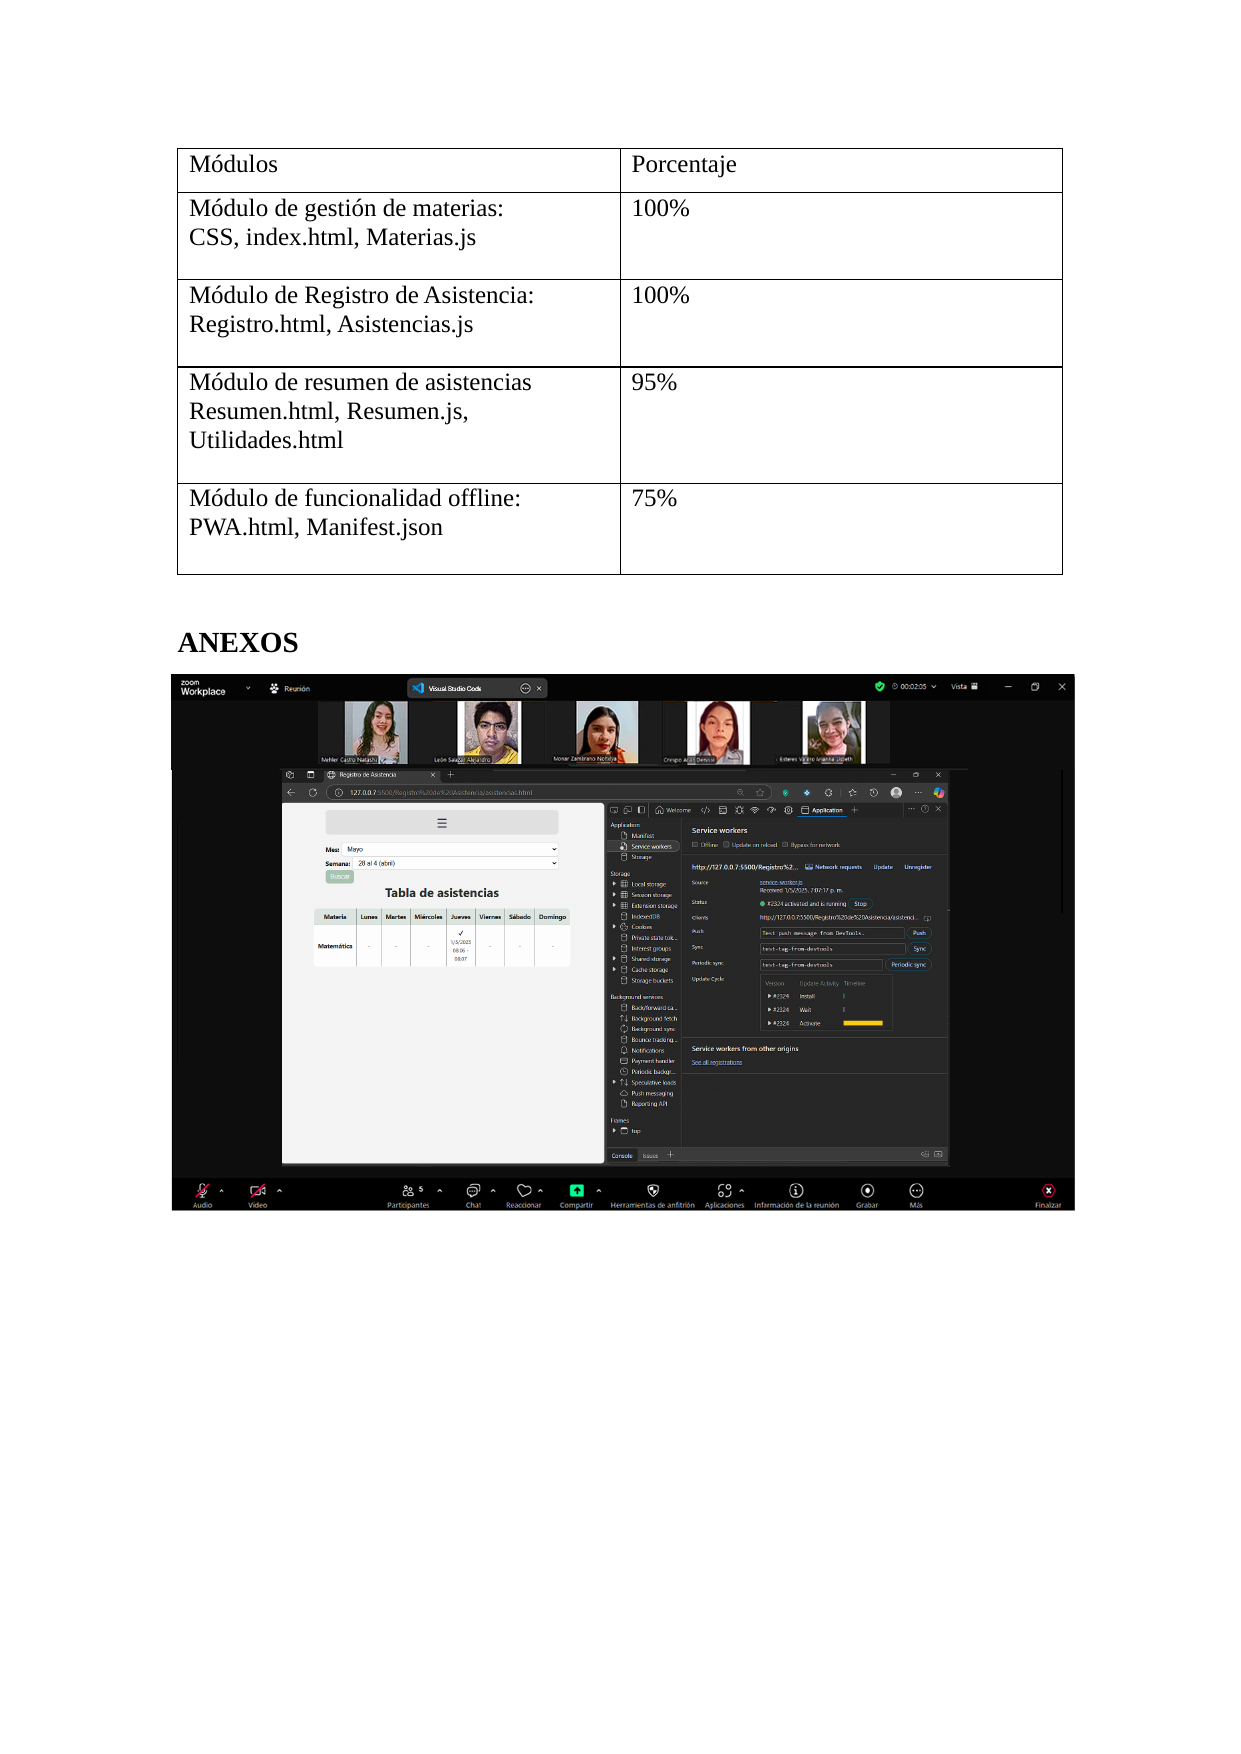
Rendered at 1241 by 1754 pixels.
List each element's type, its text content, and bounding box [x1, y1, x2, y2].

table_cell Módulo de Registro de Asistencia: Registro.html, Asistencias.js [178, 280, 620, 366]
table_cell 100% [621, 280, 1062, 366]
picture [170, 670, 1075, 1211]
table_cell Módulo de funcionalidad offline: PWA.html, Manifest.json [178, 484, 620, 574]
table_cell 95% [621, 368, 1062, 482]
text ANEXOS [177, 625, 1063, 658]
table_header Módulos [178, 149, 620, 192]
table_cell Módulo de resumen de asistencias Resumen.html, Resumen.js, Utilidades.html [178, 368, 620, 482]
table_cell 75% [621, 484, 1062, 574]
table_cell 100% [621, 193, 1062, 279]
table_header Porcentaje [621, 149, 1062, 192]
table_cell Módulo de gestión de materias: CSS, index.html, Materias.js [178, 193, 620, 279]
